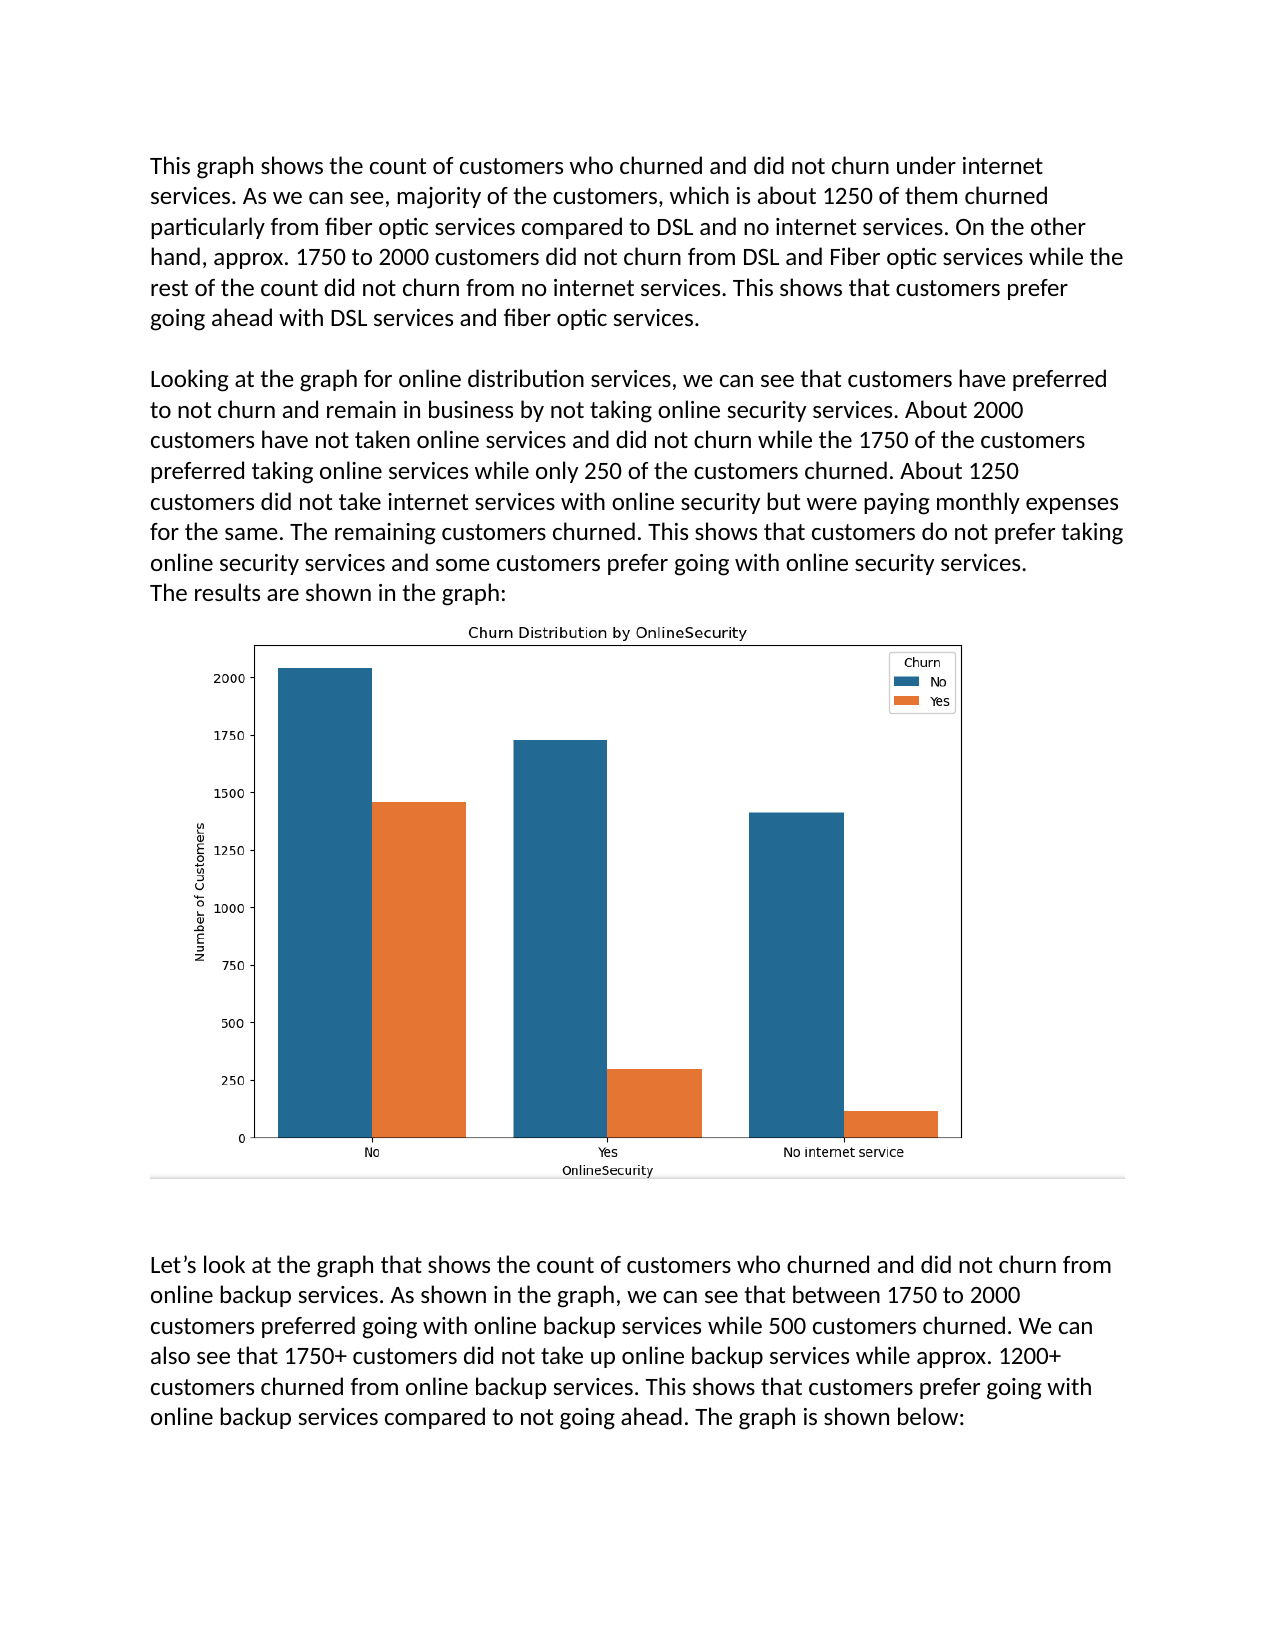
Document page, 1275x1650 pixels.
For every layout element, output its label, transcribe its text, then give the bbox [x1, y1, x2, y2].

picture [150, 624, 1125, 1179]
text The results are shown in the graph: [150, 577, 1125, 608]
text This graph shows the count of customers who churned and did not churn under internet services. As we can see, majority of the customers, which is about 1250 of them churned particularly from fiber optic services compared to DSL and no internet services. On the other hand, approx. 1750 to 2000 customers did not churn from DSL and Fiber optic services while the rest of the count did not churn from no internet services. This shows that customers prefer going ahead with DSL services and fiber optic services. [150, 150, 1125, 333]
text Let’s look at the graph that shows the count of customers who churned and did not churn from online backup services. As shown in the graph, we can see that between 1750 to 2000 customers preferred going with online backup services while 500 customers churned. We can also see that 1750+ customers did not take up online backup services while approx. 1200+ customers churned from online backup services. This shows that customers prefer going with online backup services compared to not going ahead. The graph is shown below: [150, 1249, 1125, 1432]
text Looking at the graph for online distribution services, we can see that customers have preferred to not churn and remain in business by not taking online security services. About 2000 customers have not taken online services and did not churn while the 1750 of the customers preferred taking online services while only 250 of the customers churned. About 1250 customers did not take internet services with online security but were paying monthly expenses for the same. The remaining customers churned. This shows that customers do not prefer taking online security services and some customers prefer going with online security services. [150, 364, 1125, 577]
